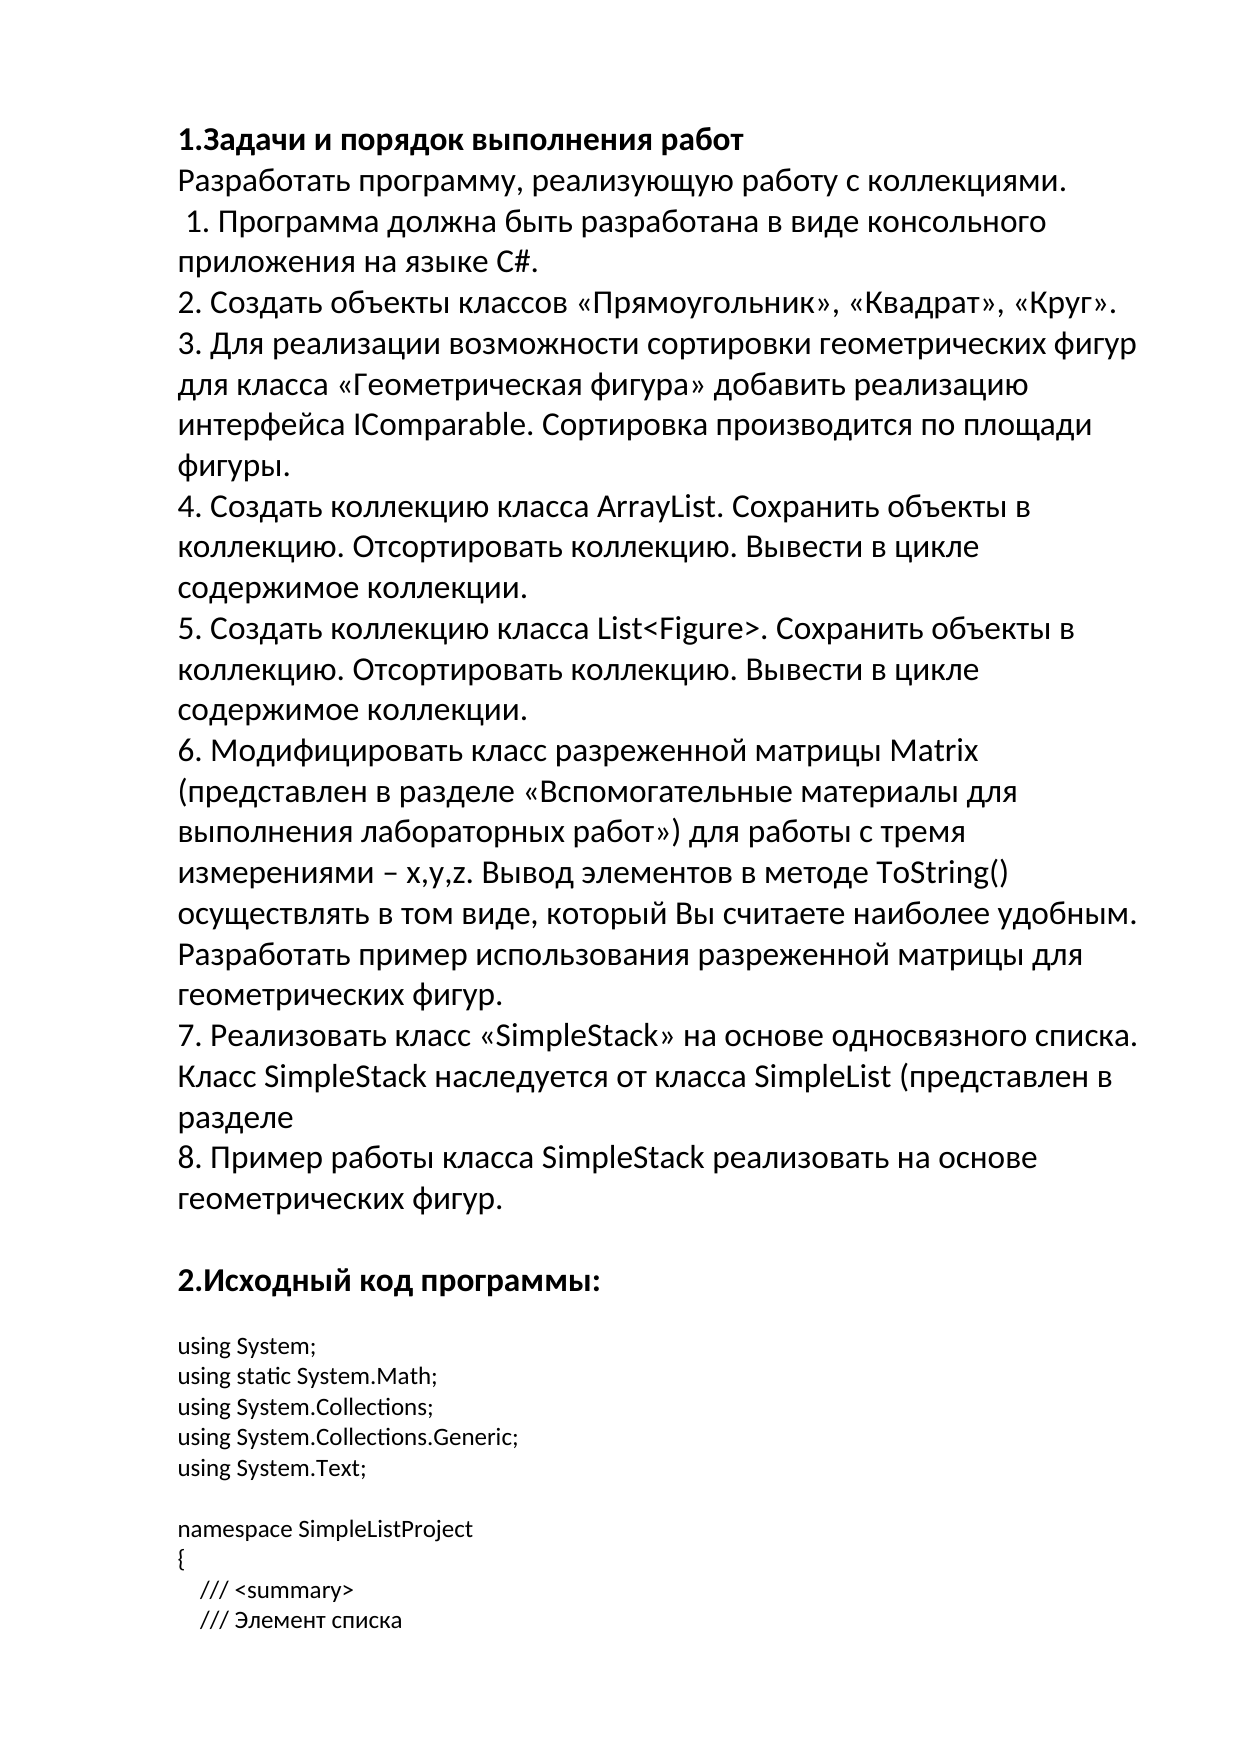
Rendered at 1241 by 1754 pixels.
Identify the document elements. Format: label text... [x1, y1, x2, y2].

text using System.Collections.Generic; [177, 1421, 1152, 1452]
text 2.Исходный код программы: [177, 1258, 1152, 1299]
text using System; [177, 1330, 1152, 1360]
text using System.Text; [177, 1452, 1152, 1482]
text 6. Модифицировать класс разреженной матрицы Matrix (представлен в разделе «Вспомогательные материалы для выполнения лабораторных работ») для работы с тремя измерениями – x,y,z. Вывод элементов в методе ToString() осуществлять в том виде, который Вы считаете наиболее удобным. Разработать пример использования разреженной матрицы для геометрических фигур. [177, 729, 1152, 1014]
text namespace SimpleListProject [177, 1513, 1152, 1543]
text 3. Для реализации возможности сортировки геометрических фигур для класса «Геометрическая фигура» добавить реализацию интерфейса IComparable. Сортировка производится по площади фигуры. [177, 322, 1152, 485]
text 1. Программа должна быть разработана в виде консольного приложения на языке C#. [177, 199, 1152, 281]
text 2. Создать объекты классов «Прямоугольник», «Квадрат», «Круг». [177, 281, 1152, 322]
text 1.Задачи и порядок выполнения работ [177, 118, 1152, 159]
text 5. Создать коллекцию класса List<Figure>. Сохранить объекты в коллекцию. Отсортировать коллекцию. Вывести в цикле содержимое коллекции. [177, 607, 1152, 729]
text Разработать программу, реализующую работу с коллекциями. [177, 159, 1152, 199]
text 8. Пример работы класса SimpleStack реализовать на основе геометрических фигур. [177, 1136, 1152, 1218]
text /// Элемент списка [177, 1604, 1152, 1635]
text /// <summary> [177, 1574, 1152, 1604]
text { [177, 1543, 1152, 1574]
text 4. Создать коллекцию класса ArrayList. Сохранить объекты в коллекцию. Отсортировать коллекцию. Вывести в цикле содержимое коллекции. [177, 485, 1152, 607]
text using static System.Math; [177, 1360, 1152, 1391]
text using System.Collections; [177, 1391, 1152, 1421]
text 7. Реализовать класс «SimpleStack» на основе односвязного списка. Класс SimpleStack наследуется от класса SimpleList (представлен в разделе [177, 1014, 1152, 1136]
